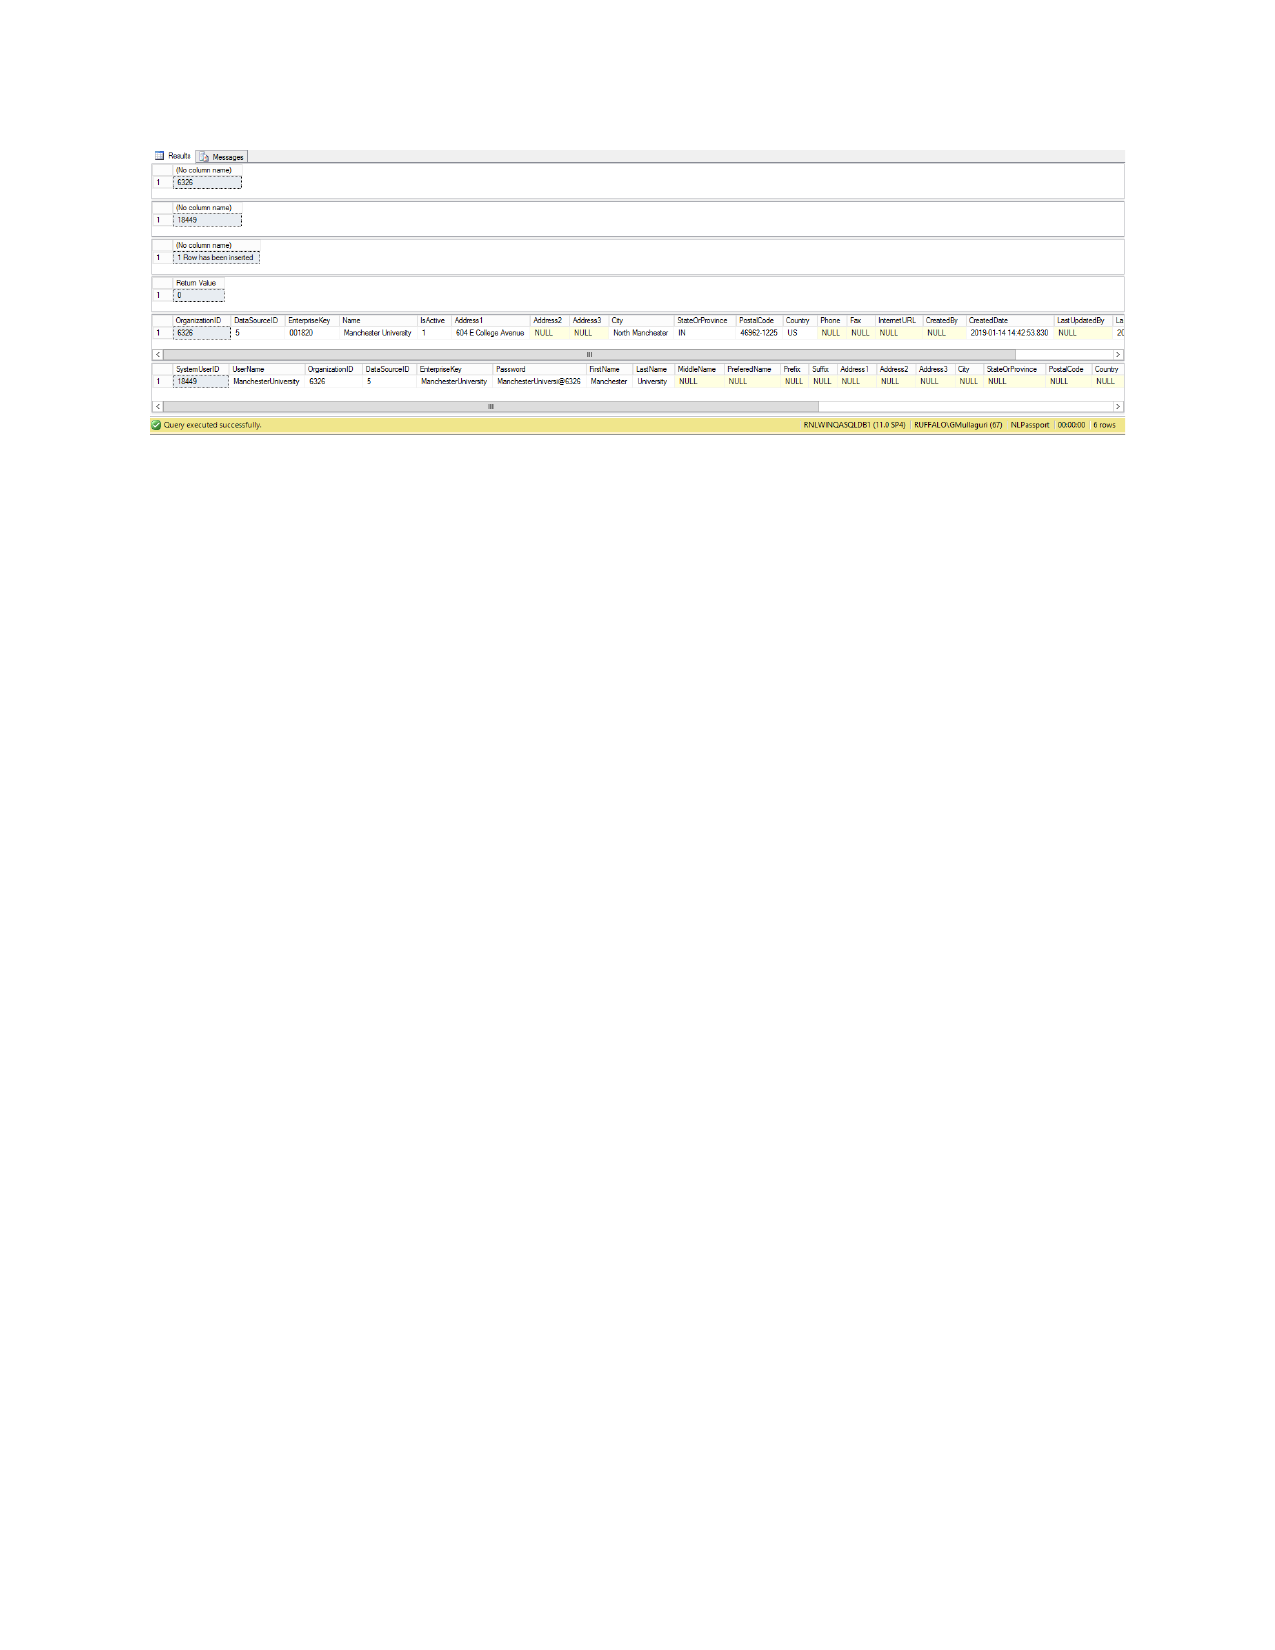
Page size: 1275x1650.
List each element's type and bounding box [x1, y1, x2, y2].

picture [150, 150, 1125, 435]
